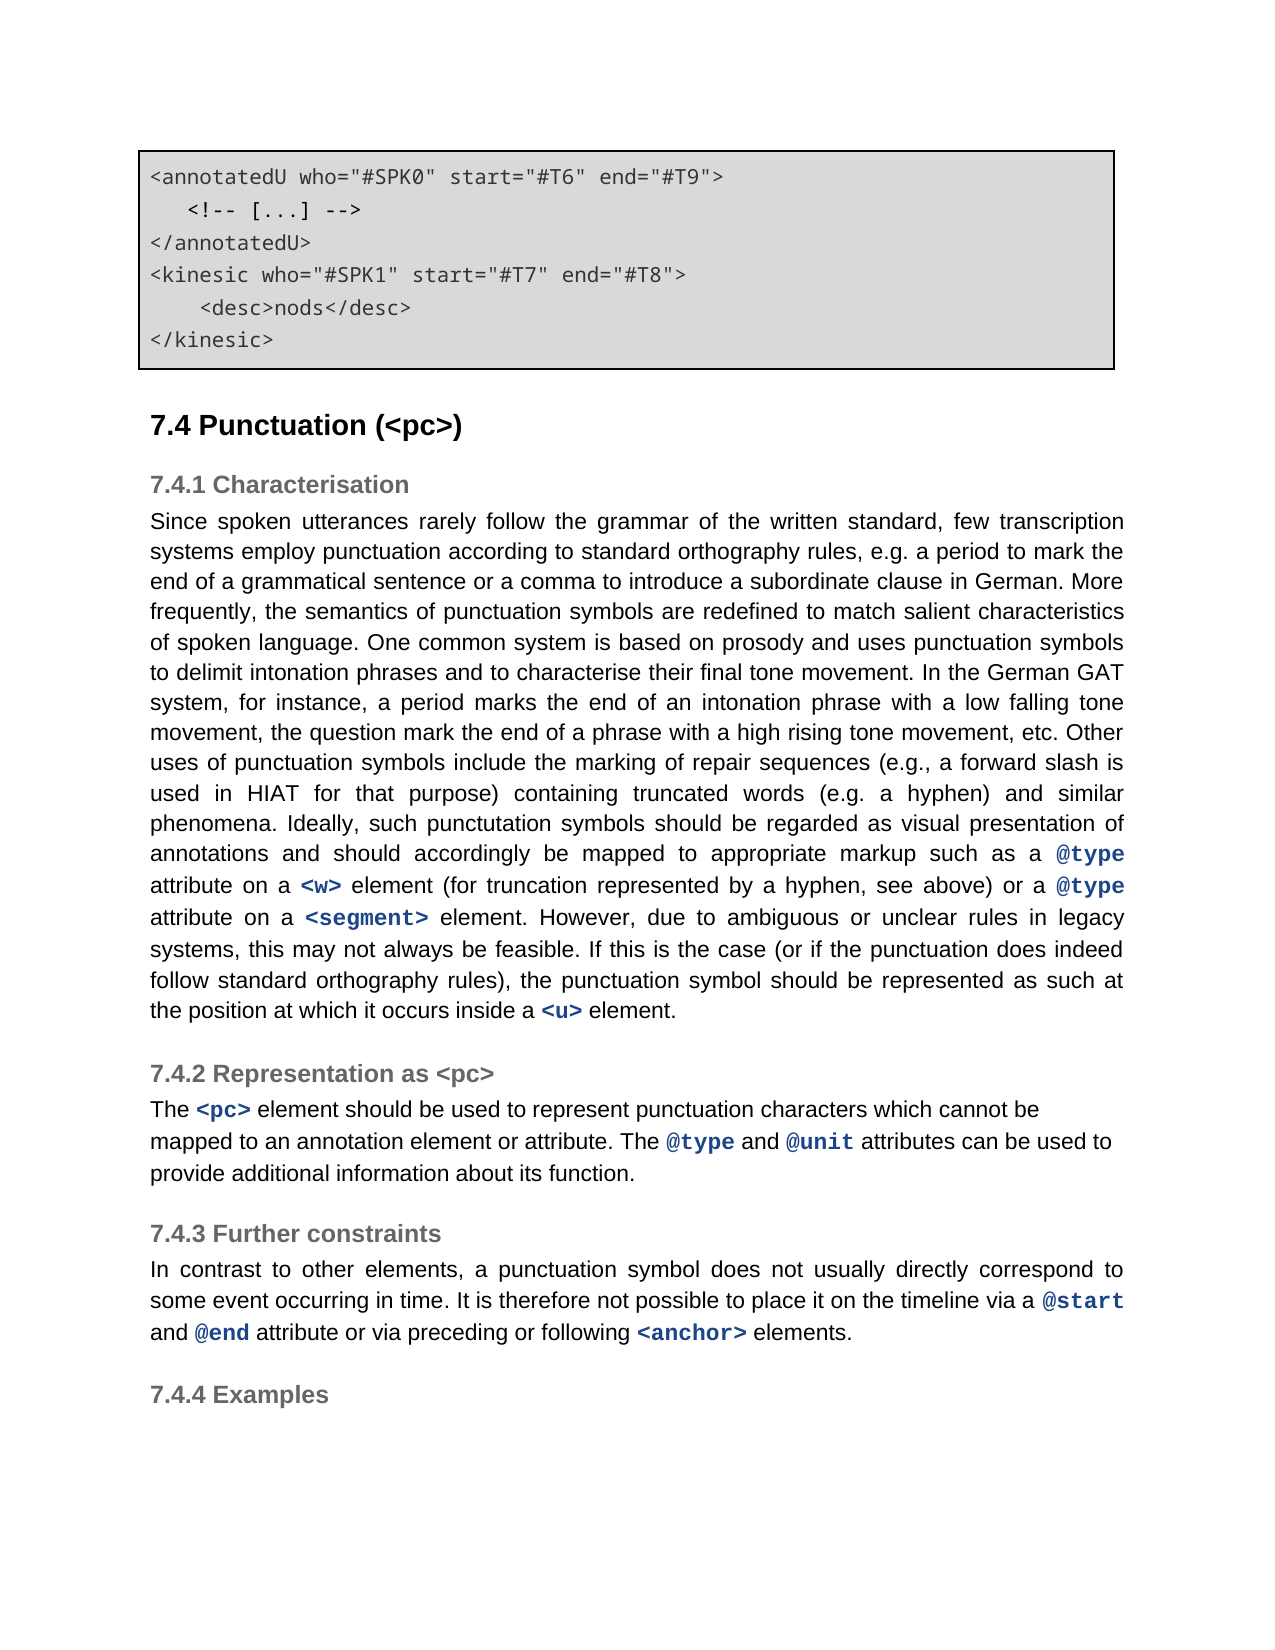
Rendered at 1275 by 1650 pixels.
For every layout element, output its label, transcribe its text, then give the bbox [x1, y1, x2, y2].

text The <pc> element should be used to represent punctuation characters which cannot be mapped to an annotation element or attribute. The @type and @unit attributes can be used to provide additional information about its function. [150, 1096, 1125, 1186]
text In contrast to other elements, a punctuation symbol does not usually directly correspond to some event occurring in time. It is therefore not possible to place it on the timeline via a @start and @end attribute or via preceding or following <anchor> elements. [150, 1256, 1125, 1347]
subtitle 7.4.4 Examples [150, 1381, 1125, 1409]
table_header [140, 152, 1113, 368]
subtitle 7.4.1 Characterisation [150, 471, 1125, 499]
subtitle 7.4 Punctuation (<pc>) [150, 408, 1125, 441]
text Since spoken utterances rarely follow the grammar of the written standard, few transcription systems employ punctuation according to standard orthography rules, e.g. a period to mark the end of a grammatical sentence or a comma to introduce a subordinate clause in German. More frequently, the semantics of punctuation symbols are redefined to match salient characteristics of spoken language. One common system is based on prosody and uses punctuation symbols to delimit intonation phrases and to characterise their final tone movement. In the German GAT system, for instance, a period marks the end of an intonation phrase with a low falling tone movement, the question mark the end of a phrase with a high rising tone movement, etc. Other uses of punctuation symbols include the marking of repair sequences (e.g., a forward slash is used in HIAT for that purpose) containing truncated words (e.g. a hyphen) and similar phenomena. Ideally, such punctutation symbols should be regarded as visual presentation of annotations and should accordingly be mapped to appropriate markup such as a @type attribute on a <w> element (for truncation represented by a hyphen, see above) or a @type attribute on a <segment> element. However, due to ambiguous or unclear rules in legacy systems, this may not always be feasible. If this is the case (or if the punctuation does indeed follow standard orthography rules), the punctuation symbol should be represented as such at the position at which it occurs inside a <u> element. [150, 508, 1125, 1025]
subtitle 7.4.2 Representation as <pc> [150, 1058, 1125, 1087]
subtitle 7.4.3 Further constraints [150, 1219, 1125, 1248]
